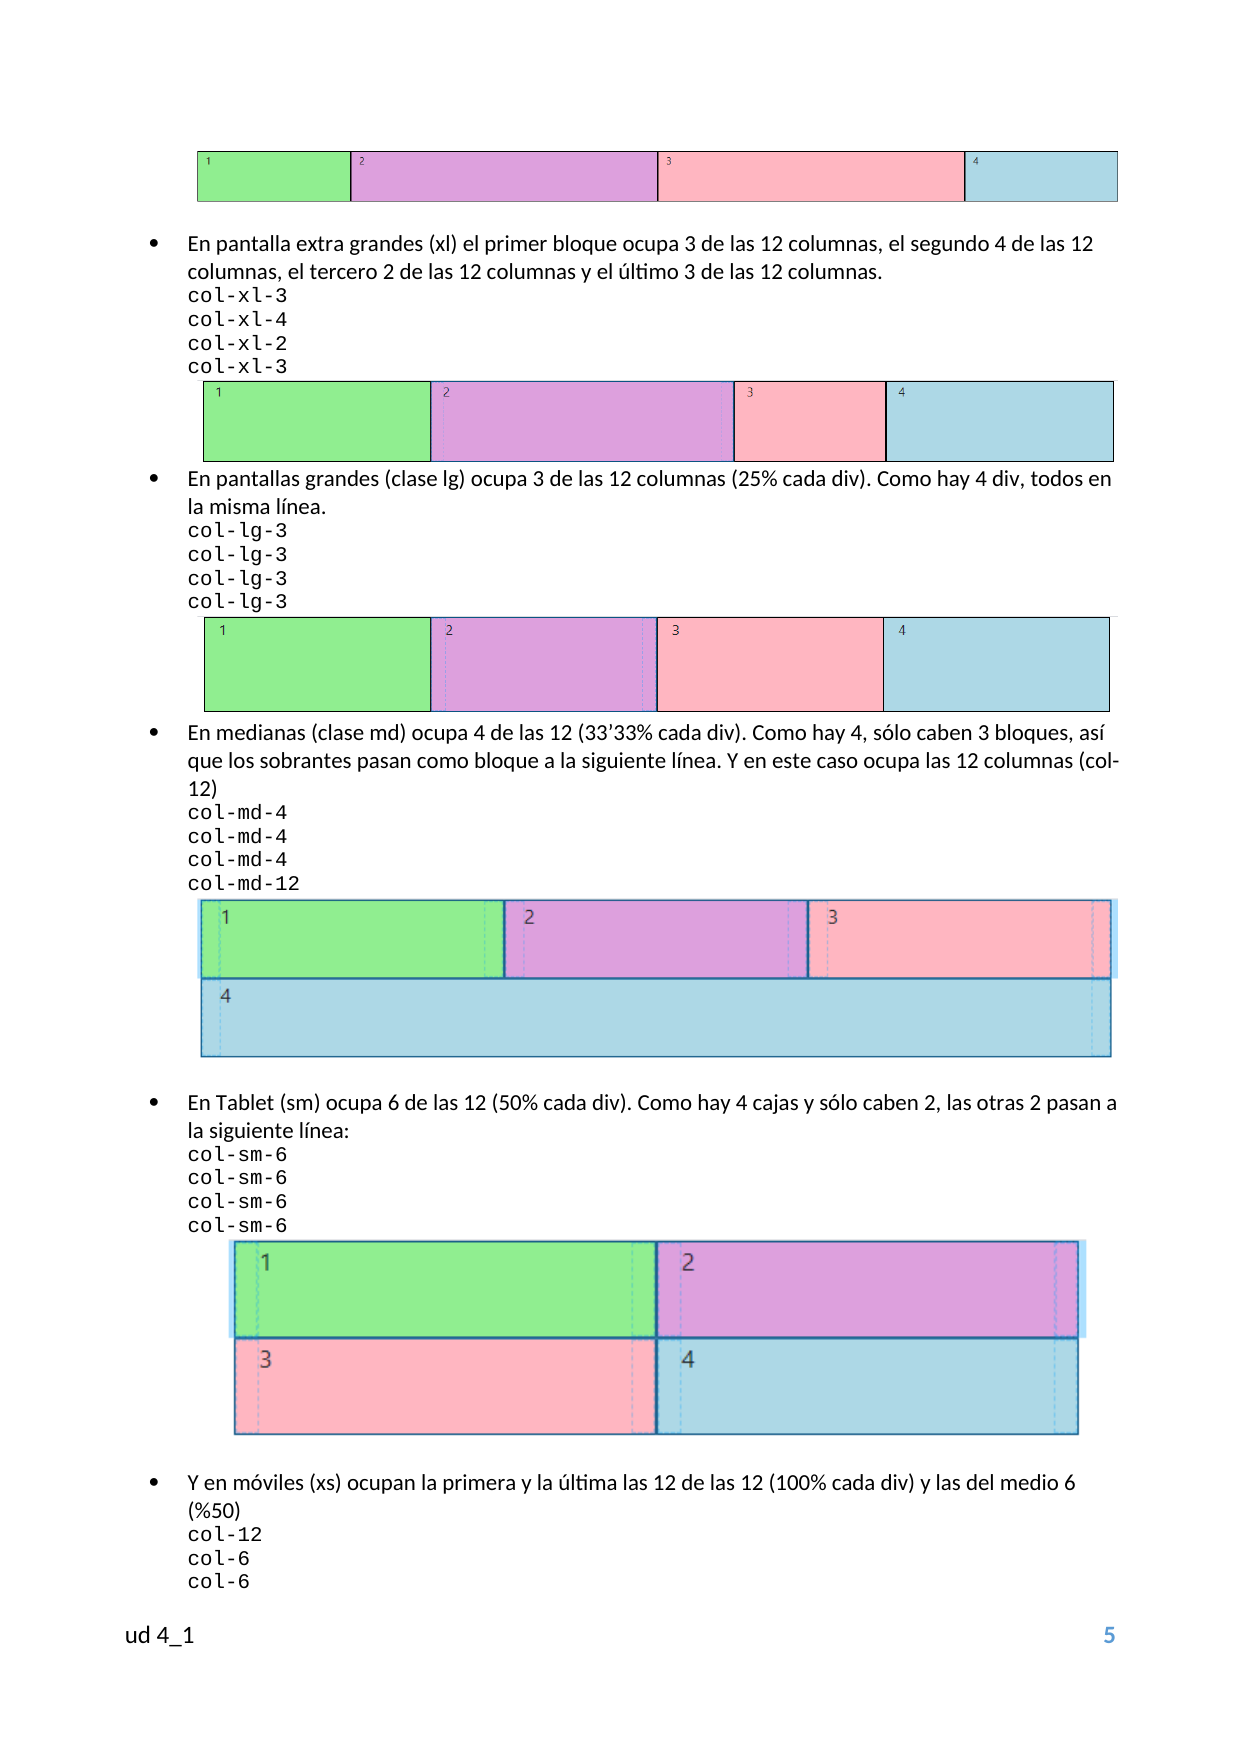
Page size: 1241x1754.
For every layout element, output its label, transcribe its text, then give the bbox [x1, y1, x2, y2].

list col-sm-6 [187, 1215, 1128, 1238]
list col-12 [187, 1524, 1128, 1548]
list En pantalla extra grandes (xl) el primer bloque ocupa 3 de las 12 columnas, el segundo 4 de las 12 columnas, el tercero 2 de las 12 columnas y el último 3 de las 12 columnas. [150, 229, 1128, 285]
list col-md-4 [187, 802, 1128, 826]
picture [228, 1238, 1087, 1440]
list col-lg-3 [187, 568, 1128, 591]
list col-lg-3 [187, 521, 1128, 544]
picture [197, 379, 1118, 465]
list col-lg-3 [187, 591, 1128, 615]
list col-sm-6 [187, 1167, 1128, 1191]
picture [197, 896, 1118, 1060]
list col-xl-4 [187, 309, 1128, 332]
list col-xl-3 [187, 356, 1128, 380]
picture [197, 150, 1118, 202]
list col-md-12 [187, 873, 1128, 897]
list col-6 [187, 1571, 1128, 1595]
list col-xl-2 [187, 332, 1128, 356]
picture [197, 615, 1118, 718]
list Y en móviles (xs) ocupan la primera y la última las 12 de las 12 (100% cada div) y las del medio 6 (%50) [150, 1468, 1128, 1524]
list En Tablet (sm) ocupa 6 de las 12 (50% cada div). Como hay 4 cajas y sólo caben 2, las otras 2 pasan a la siguiente línea: [150, 1088, 1128, 1144]
list col-sm-6 [187, 1144, 1128, 1167]
list col-xl-3 [187, 285, 1128, 309]
list col-md-4 [187, 826, 1128, 849]
list col-6 [187, 1548, 1128, 1571]
list En medianas (clase md) ocupa 4 de las 12 (33’33% cada div). Como hay 4, sólo caben 3 bloques, así que los sobrantes pasan como bloque a la siguiente línea. Y en este caso ocupa las 12 columnas (col-12) [150, 718, 1128, 802]
list col-md-4 [187, 849, 1128, 873]
list col-sm-6 [187, 1191, 1128, 1215]
list En pantallas grandes (clase lg) ocupa 3 de las 12 columnas (25% cada div). Como hay 4 div, todos en la misma línea. [150, 464, 1128, 521]
list col-lg-3 [187, 544, 1128, 568]
